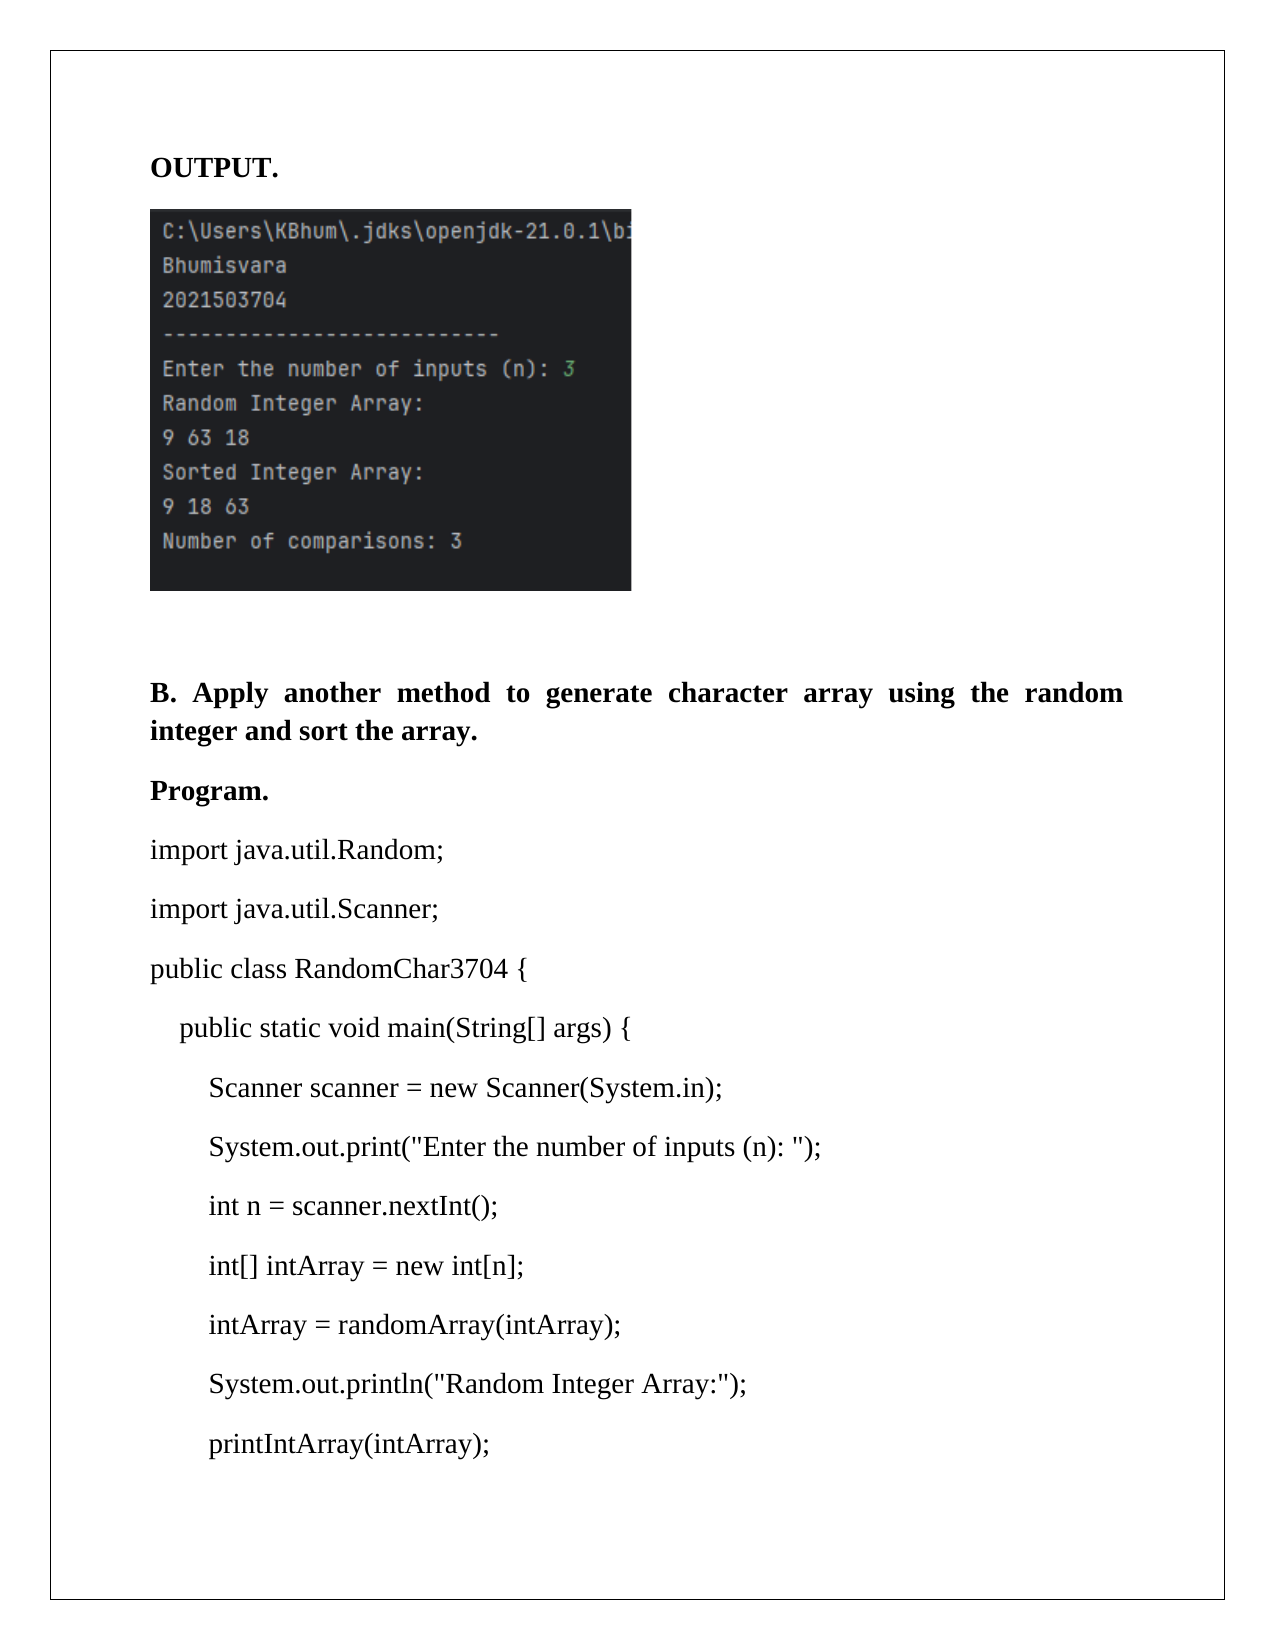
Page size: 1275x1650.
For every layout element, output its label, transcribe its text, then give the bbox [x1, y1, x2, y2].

text Program. [150, 773, 1125, 806]
text import java.util.Random; [150, 832, 1125, 866]
text System.out.print("Enter the number of inputs (n): "); [150, 1129, 1125, 1163]
text OUTPUT. [150, 150, 1125, 183]
text printIntArray(intArray); [150, 1426, 1125, 1459]
text int[] intArray = new int[n]; [150, 1248, 1125, 1281]
text import java.util.Scanner; [150, 892, 1125, 925]
text System.out.println("Random Integer Array:"); [150, 1367, 1125, 1400]
text public static void main(String[] args) { [150, 1010, 1125, 1044]
picture [150, 209, 632, 591]
text int n = scanner.nextInt(); [150, 1188, 1125, 1222]
text B. Apply another method to generate character array using the random integer and sort the array. [150, 675, 1125, 747]
text Scanner scanner = new Scanner(System.in); [150, 1070, 1125, 1103]
text intArray = randomArray(intArray); [150, 1307, 1125, 1341]
text public class RandomChar3704 { [150, 951, 1125, 984]
